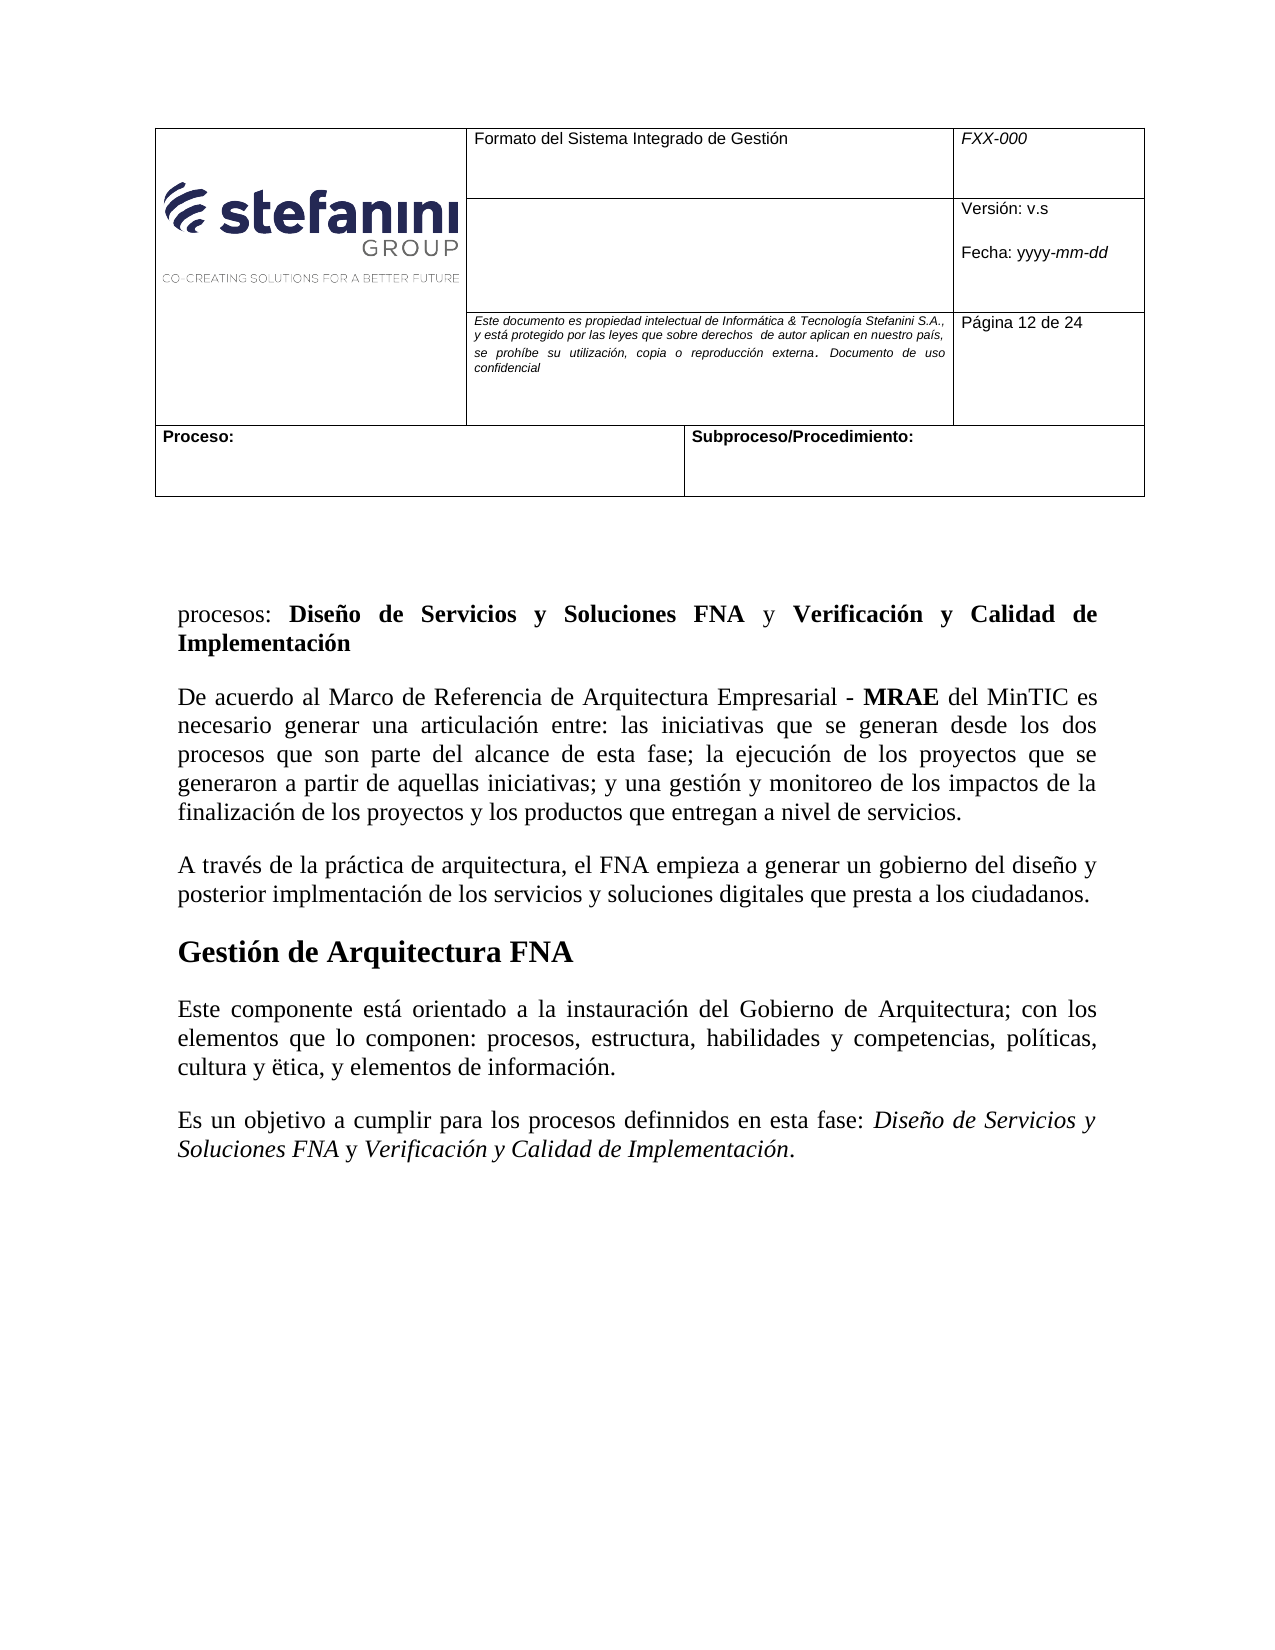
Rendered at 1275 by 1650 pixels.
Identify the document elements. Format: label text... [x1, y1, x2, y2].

text Este componente está orientado a la instauración del Gobierno de Arquitectura; con los elementos que lo componen: procesos, estructura, habilidades y competencias, políticas, cultura y ëtica, y elementos de información. [177, 994, 1098, 1080]
subtitle Gestión de Arquitectura FNA [177, 933, 1098, 969]
text A través de la práctica de arquitectura, el FNA empieza a generar un gobierno del diseño y posterior implmentación de los servicios y soluciones digitales que presta a los ciudadanos. [177, 851, 1098, 908]
text Dentro del dominio motivacional; una de las metas claves de la vista de segmento corresponde al desarrollo de arquitecturas, como elementos rectores de gobierno de los procesos: Diseño de Servicios y Soluciones FNA y Verificación y Calidad de Implementación [177, 599, 1098, 657]
text Es un objetivo a cumplir para los procesos definnidos en esta fase: Diseño de Servicios y Soluciones FNA y Verificación y Calidad de Implementación. [177, 1105, 1098, 1163]
text De acuerdo al Marco de Referencia de Arquitectura Empresarial - MRAE del MinTIC es necesario generar una articulación entre: las iniciativas que se generan desde los dos procesos que son parte del alcance de esta fase; la ejecución de los proyectos que se generaron a partir de aquellas iniciativas; y una gestión y monitoreo de los impactos de la finalización de los proyectos y los productos que entregan a nivel de servicios. [177, 682, 1098, 826]
picture [162, 182, 460, 286]
